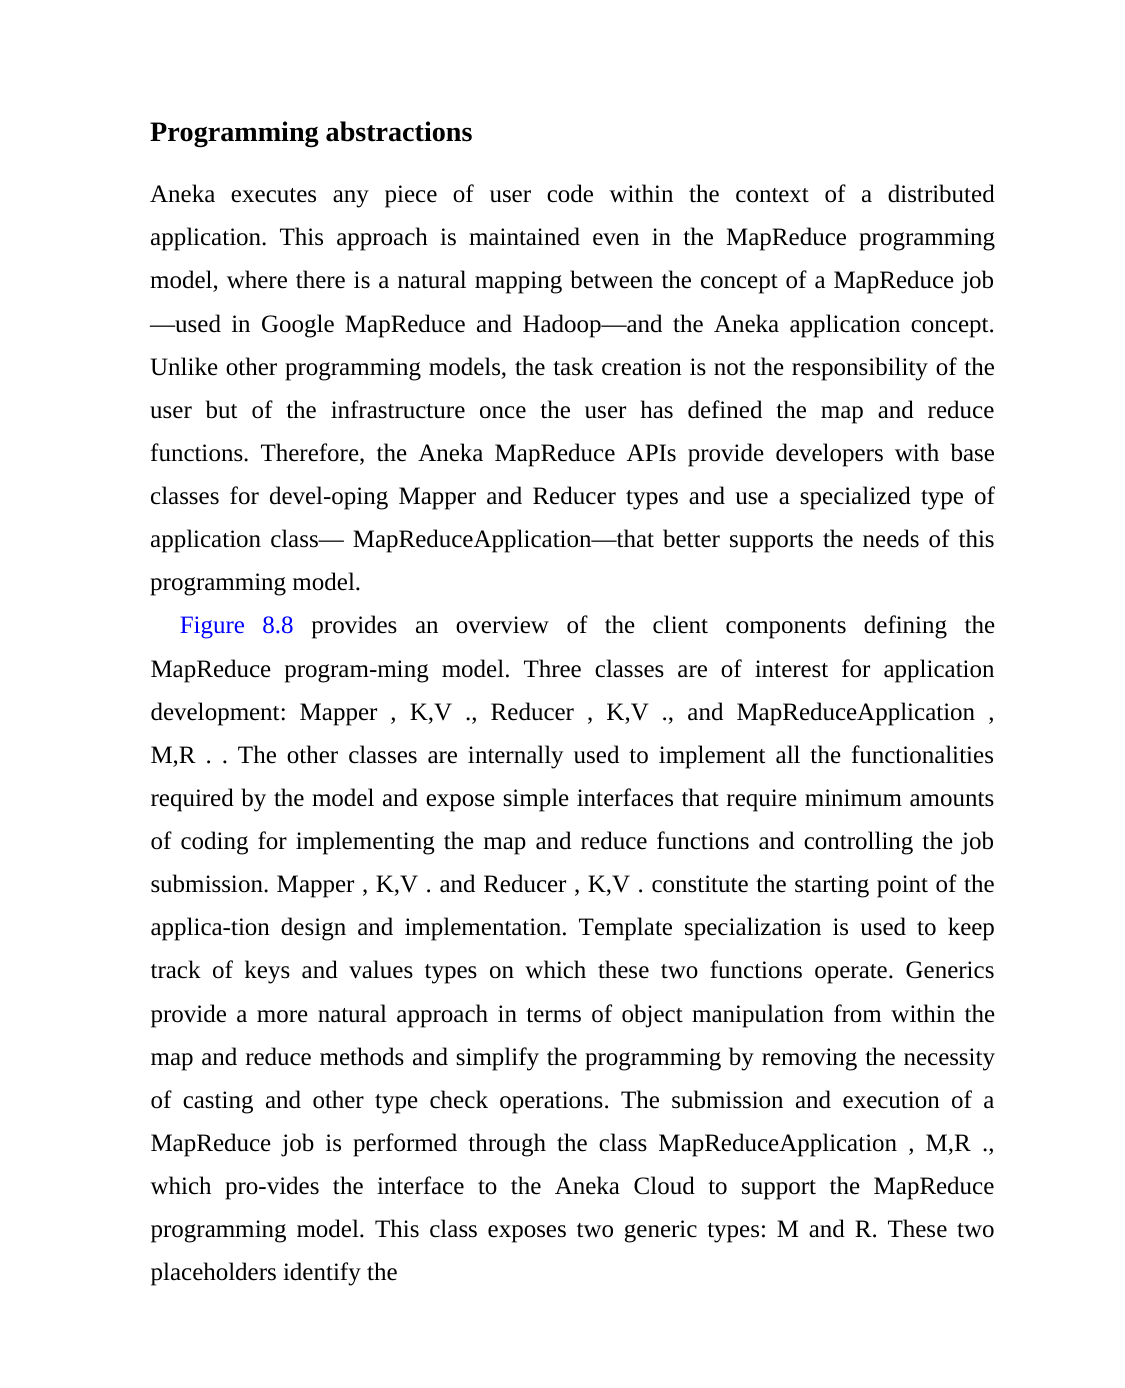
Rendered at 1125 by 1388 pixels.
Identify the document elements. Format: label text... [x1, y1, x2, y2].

text Figure 8.8 provides an overview of the client components defining the MapReduce program-ming model. Three classes are of interest for application development: Mapper , K,V ., Reducer , K,V ., and MapReduceApplication , M,R . . The other classes are internally used to implement all the functionalities required by the model and expose simple interfaces that require minimum amounts of coding for implementing the map and reduce functions and controlling the job submission. Mapper , K,V . and Reducer , K,V . constitute the starting point of the applica-tion design and implementation. Template specialization is used to keep track of keys and values types on which these two functions operate. Generics provide a more natural approach in terms of object manipulation from within the map and reduce methods and simplify the programming by removing the necessity of casting and other type check operations. The submission and execution of a MapReduce job is performed through the class MapReduceApplication , M,R ., which pro-vides the interface to the Aneka Cloud to support the MapReduce programming model. This class exposes two generic types: M and R. These two placeholders identify the [150, 611, 996, 1286]
text Programming abstractions [150, 114, 996, 147]
text Aneka executes any piece of user code within the context of a distributed application. This approach is maintained even in the MapReduce programming model, where there is a natural mapping between the concept of a MapReduce job—used in Google MapReduce and Hadoop—and the Aneka application concept. Unlike other programming models, the task creation is not the responsibility of the user but of the infrastructure once the user has defined the map and reduce functions. Therefore, the Aneka MapReduce APIs provide developers with base classes for devel-oping Mapper and Reducer types and use a specialized type of application class— MapReduceApplication—that better supports the needs of this programming model. [150, 179, 996, 596]
